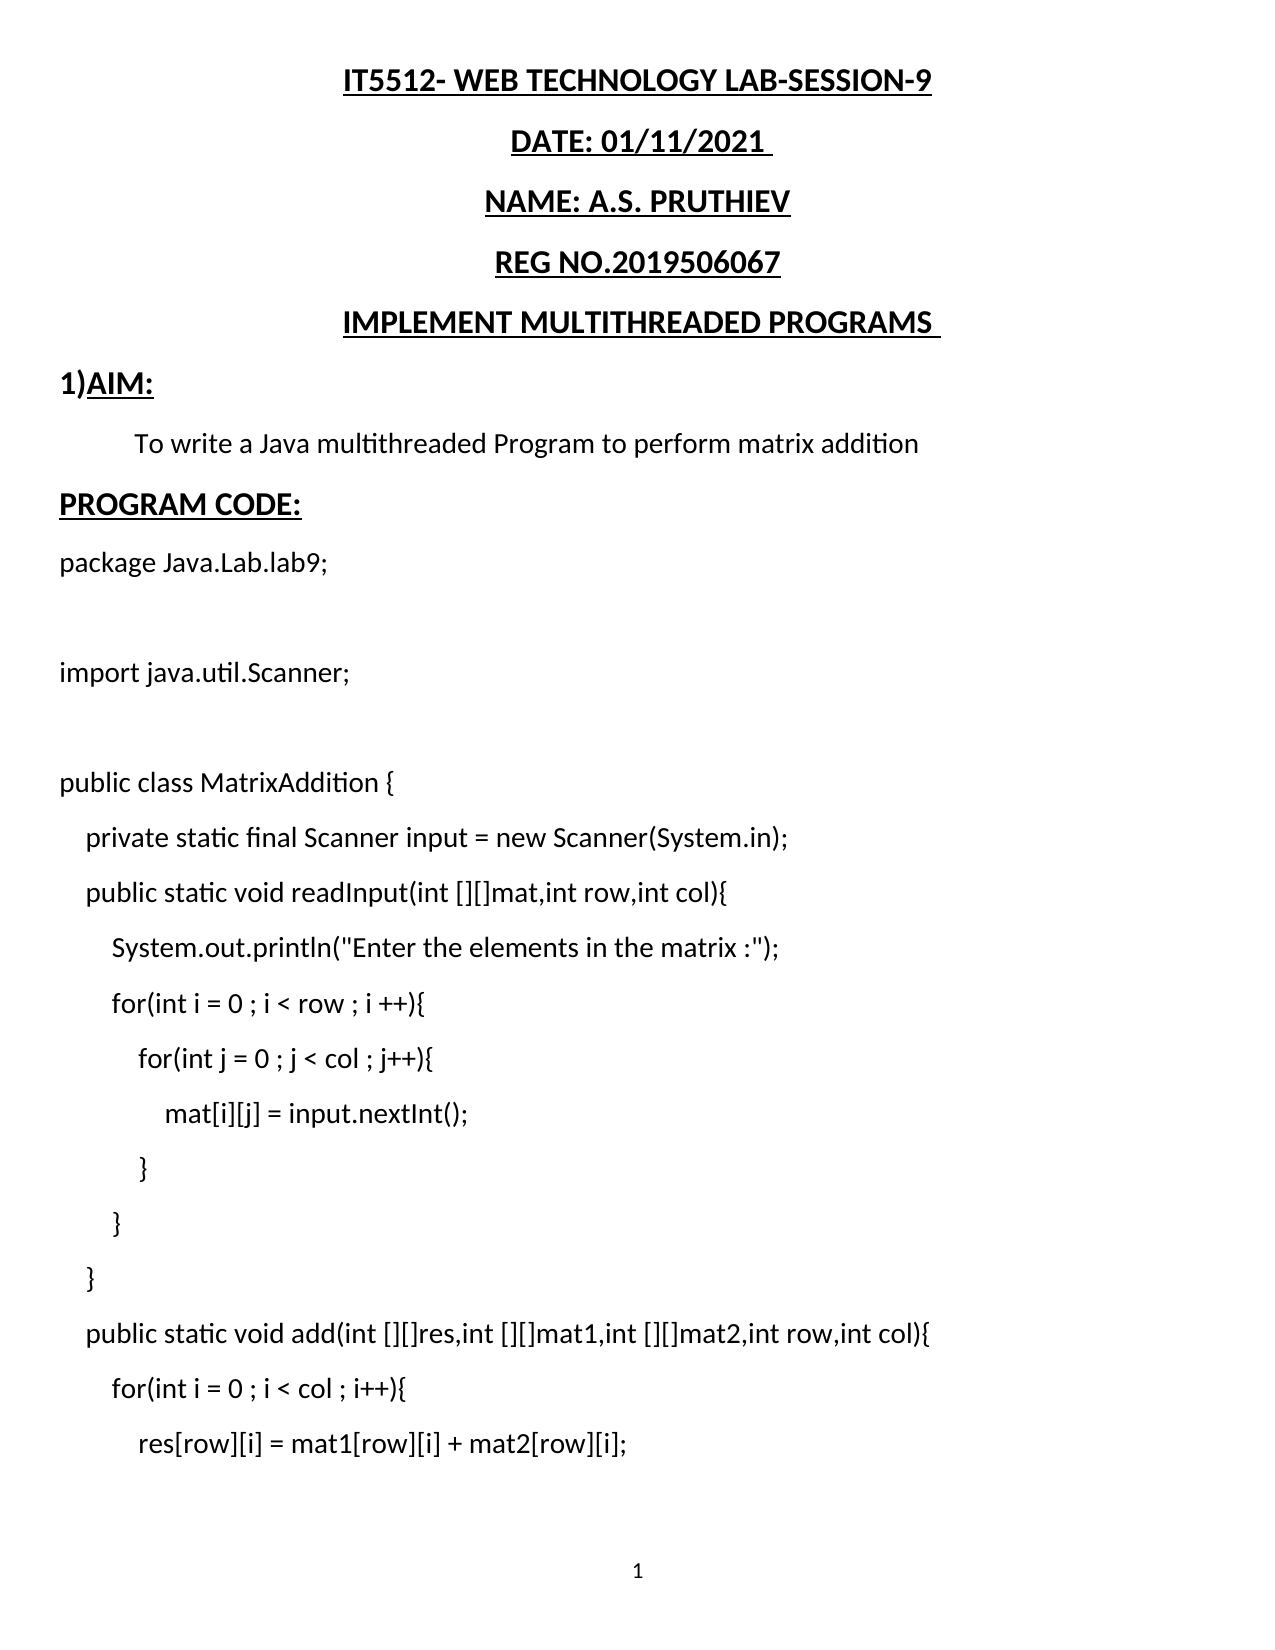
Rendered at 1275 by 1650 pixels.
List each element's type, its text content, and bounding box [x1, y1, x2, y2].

text NAME: A.S. PRUTHIEV [59, 180, 1216, 221]
text PROGRAM CODE: [59, 483, 1216, 524]
text for(int i = 0 ; i < row ; i ++){ [59, 985, 1216, 1020]
text import java.util.Scanner; [59, 654, 1216, 690]
text public static void readInput(int [][]mat,int row,int col){ [59, 874, 1216, 910]
text } [59, 1150, 1216, 1186]
text mat[i][j] = input.nextInt(); [59, 1095, 1216, 1131]
text package Java.Lab.lab9; [59, 544, 1216, 579]
text } [59, 1260, 1216, 1296]
text DATE: 01/11/2021 [59, 120, 1216, 160]
text To write a Java multithreaded Program to perform matrix addition [59, 426, 1216, 461]
text for(int j = 0 ; j < col ; j++){ [59, 1040, 1216, 1075]
text IT5512- WEB TECHNOLOGY LAB-SESSION-9 [59, 59, 1216, 100]
text System.out.println("Enter the elements in the matrix :"); [59, 929, 1216, 965]
text REG NO.2019506067 [59, 241, 1216, 282]
text } [59, 1205, 1216, 1241]
text res[row][i] = mat1[row][i] + mat2[row][i]; [59, 1426, 1216, 1461]
text IMPLEMENT MULTITHREADED PROGRAMS [59, 302, 1216, 342]
text 1)AIM: [59, 362, 1216, 403]
text private static final Scanner input = new Scanner(System.in); [59, 819, 1216, 855]
text public static void add(int [][]res,int [][]mat1,int [][]mat2,int row,int col){ [59, 1315, 1216, 1351]
text for(int i = 0 ; i < col ; i++){ [59, 1370, 1216, 1406]
text public class MatrixAddition { [59, 764, 1216, 800]
